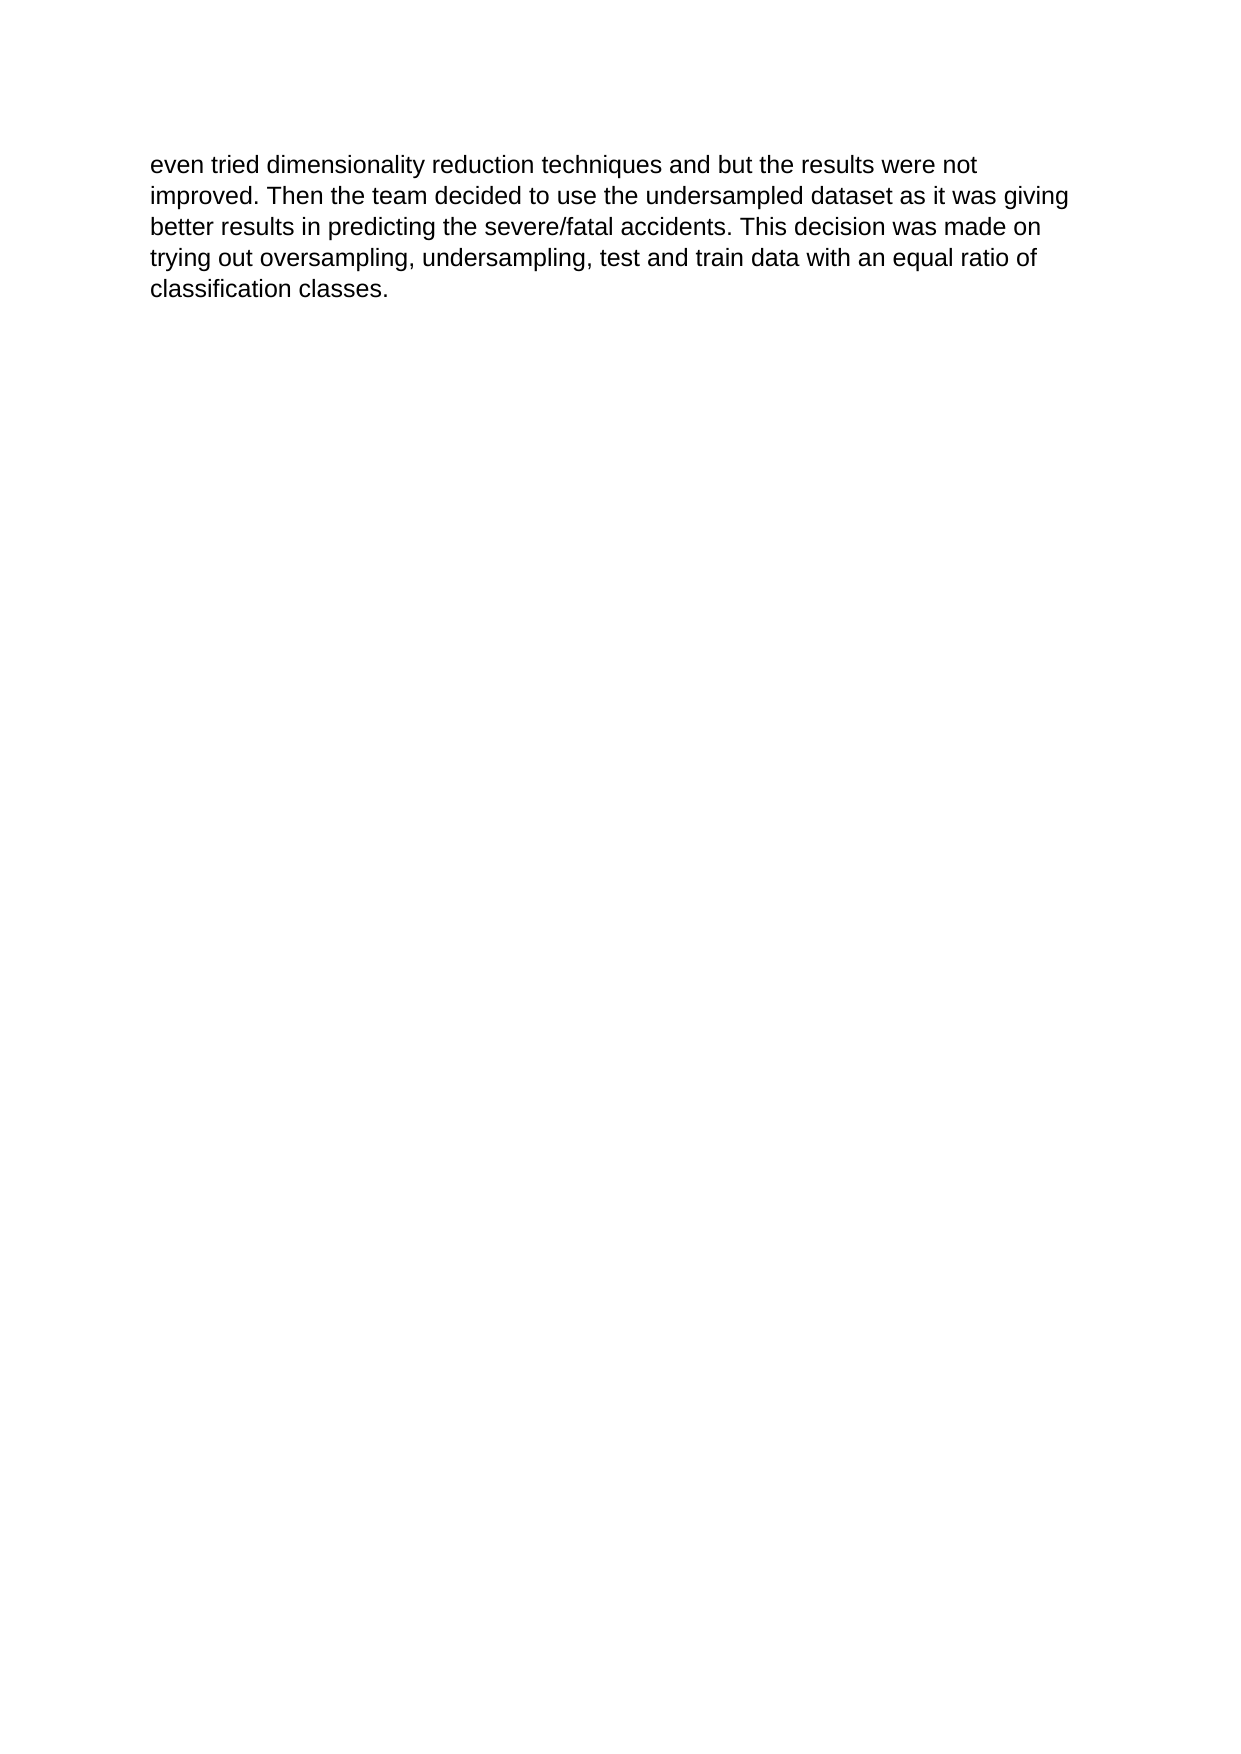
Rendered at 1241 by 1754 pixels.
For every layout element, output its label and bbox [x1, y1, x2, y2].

text [150, 150, 1090, 303]
